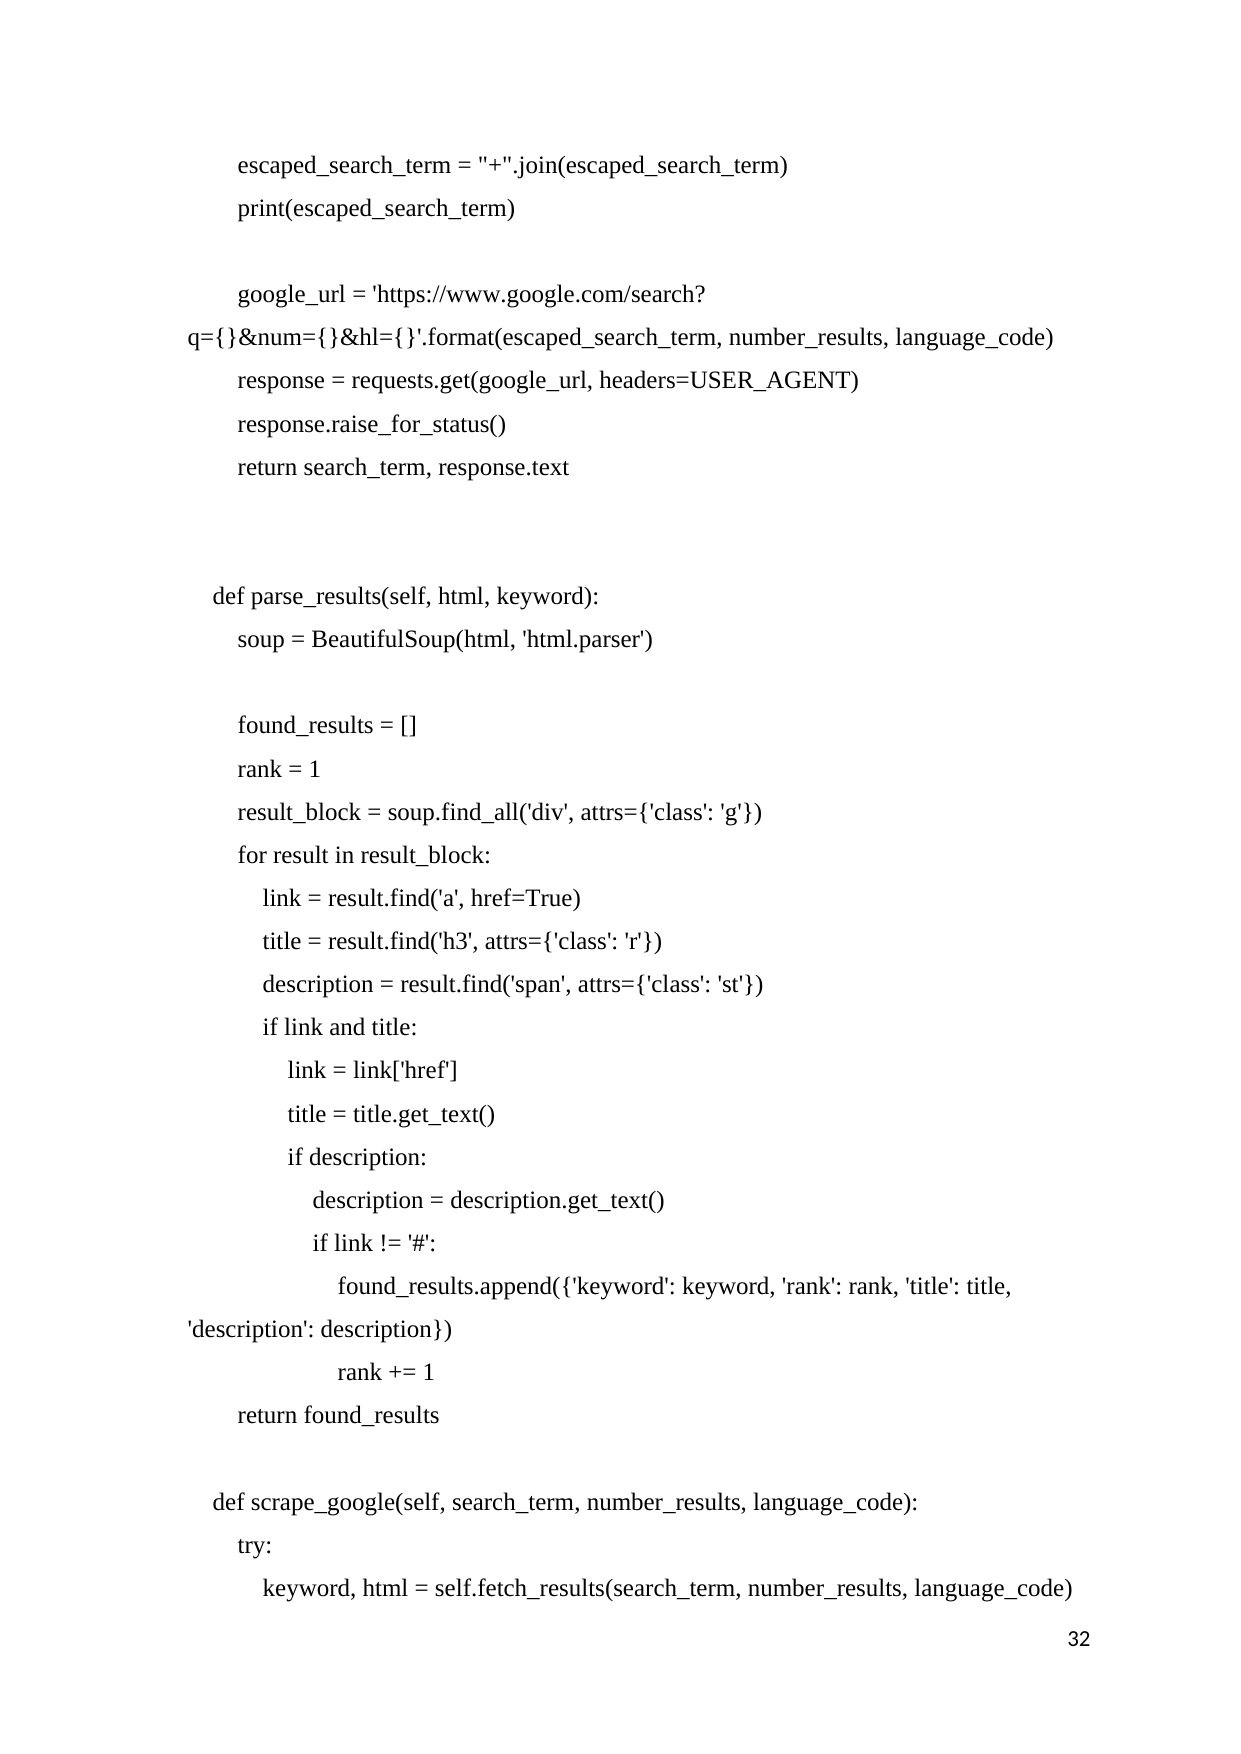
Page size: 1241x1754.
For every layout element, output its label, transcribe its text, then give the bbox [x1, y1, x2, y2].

list title = title.get_text() [187, 1099, 1090, 1127]
list def parse_results(self, html, keyword): [187, 581, 1090, 610]
list description = result.find('span', attrs={'class': 'st'}) [187, 969, 1090, 998]
list soup = BeautifulSoup(html, 'html.parser') [187, 624, 1090, 653]
list return found_results [187, 1401, 1090, 1429]
list link = link['href'] [187, 1056, 1090, 1084]
list title = result.find('h3', attrs={'class': 'r'}) [187, 926, 1090, 955]
list description = description.get_text() [187, 1185, 1090, 1214]
list response.raise_for_status() [187, 409, 1090, 437]
list rank += 1 [187, 1357, 1090, 1386]
list google_url = 'https://www.google.com/search?q={}&num={}&hl={}'.format(escaped_search_term, number_results, language_code) [187, 279, 1090, 351]
list escaped_search_term = "+".join(escaped_search_term) [187, 150, 1090, 179]
list keyword, html = self.fetch_results(search_term, number_results, language_code) [187, 1573, 1090, 1602]
list result_block = soup.find_all('div', attrs={'class': 'g'}) [187, 797, 1090, 826]
list found_results = [] [187, 711, 1090, 739]
list if description: [187, 1142, 1090, 1171]
list if link != '#': [187, 1228, 1090, 1257]
list return search_term, response.text [187, 452, 1090, 481]
list response = requests.get(google_url, headers=USER_AGENT) [187, 366, 1090, 394]
list rank = 1 [187, 754, 1090, 782]
list found_results.append({'keyword': keyword, 'rank': rank, 'title': title, 'description': description}) [187, 1271, 1090, 1343]
list def scrape_google(self, search_term, number_results, language_code): [187, 1487, 1090, 1516]
list for result in result_block: [187, 840, 1090, 869]
list if link and title: [187, 1012, 1090, 1041]
list link = result.find('a', href=True) [187, 883, 1090, 912]
list print(escaped_search_term) [187, 193, 1090, 222]
list try: [187, 1530, 1090, 1559]
